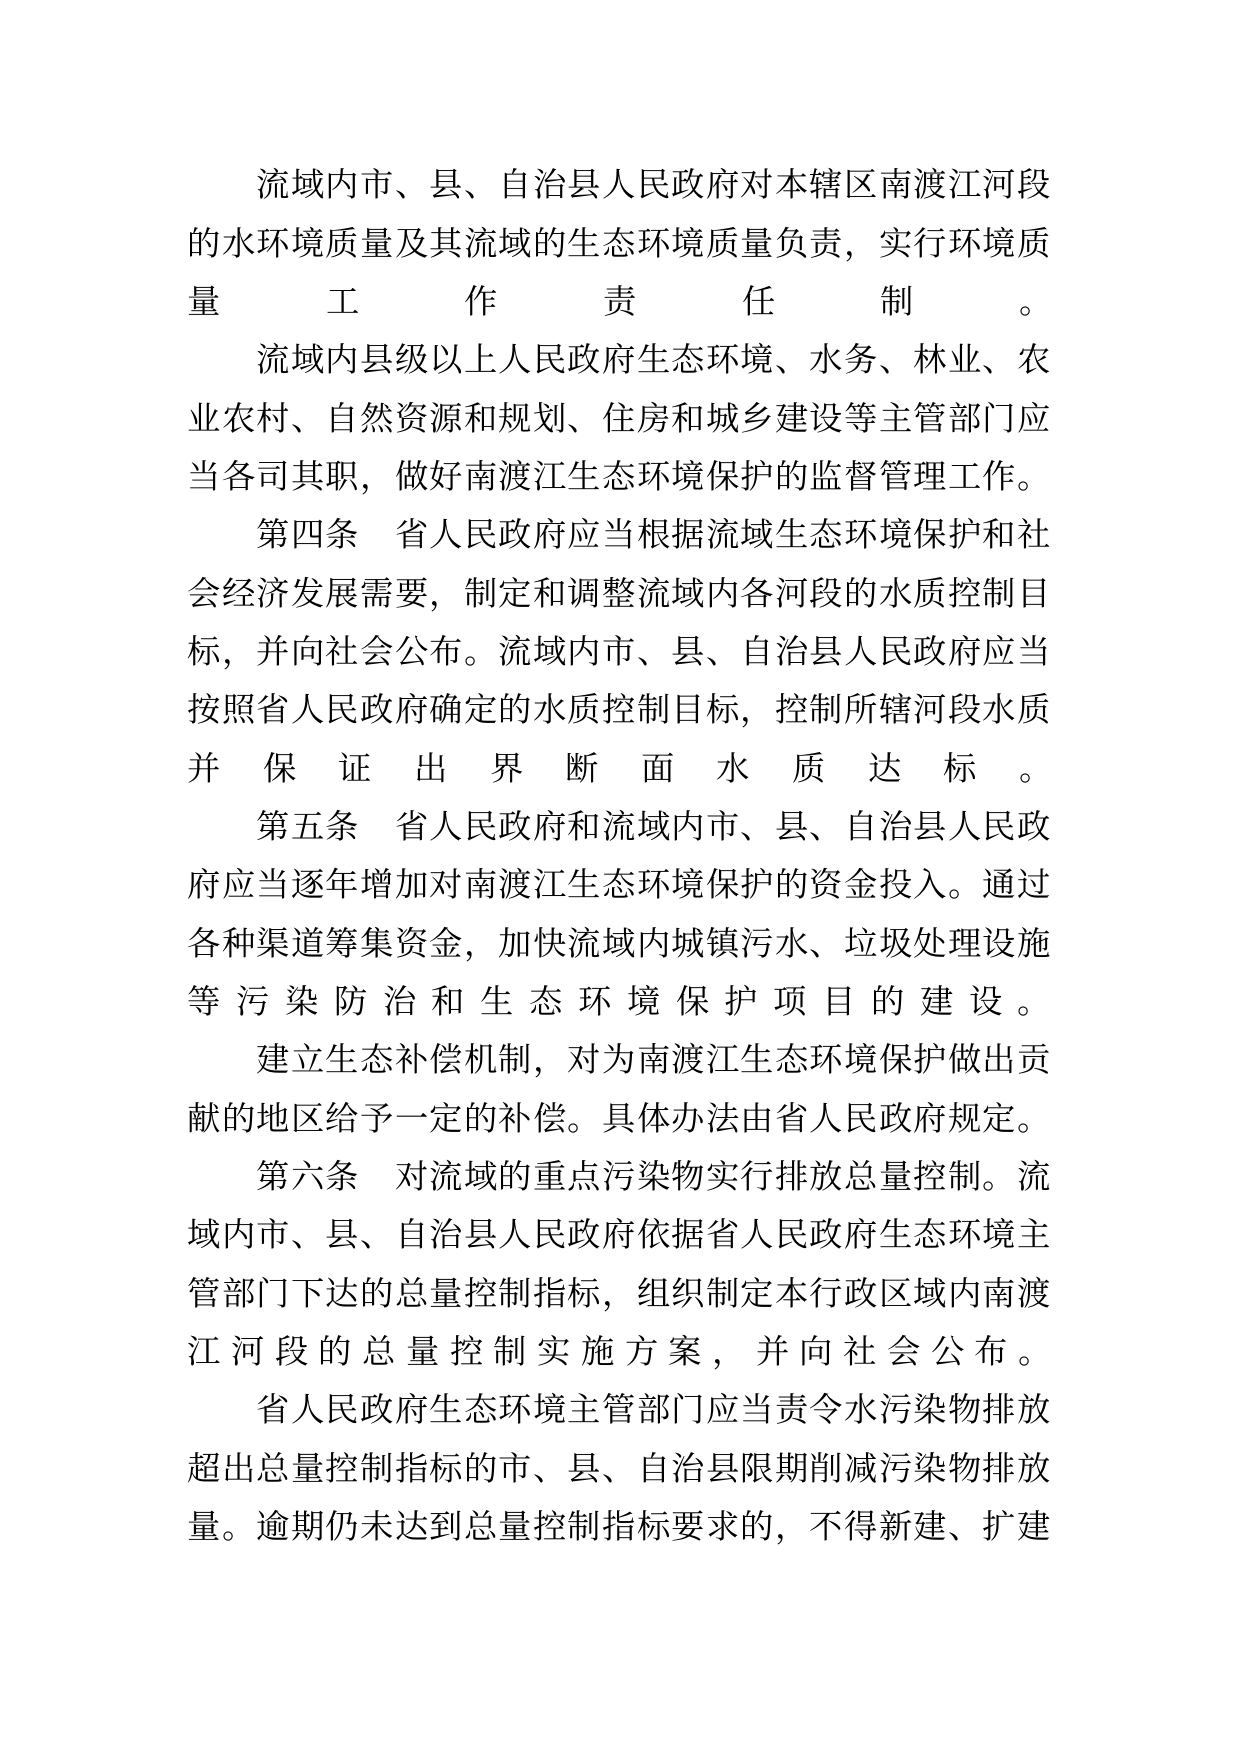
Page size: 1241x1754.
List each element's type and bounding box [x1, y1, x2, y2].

text [187, 150, 1053, 1550]
